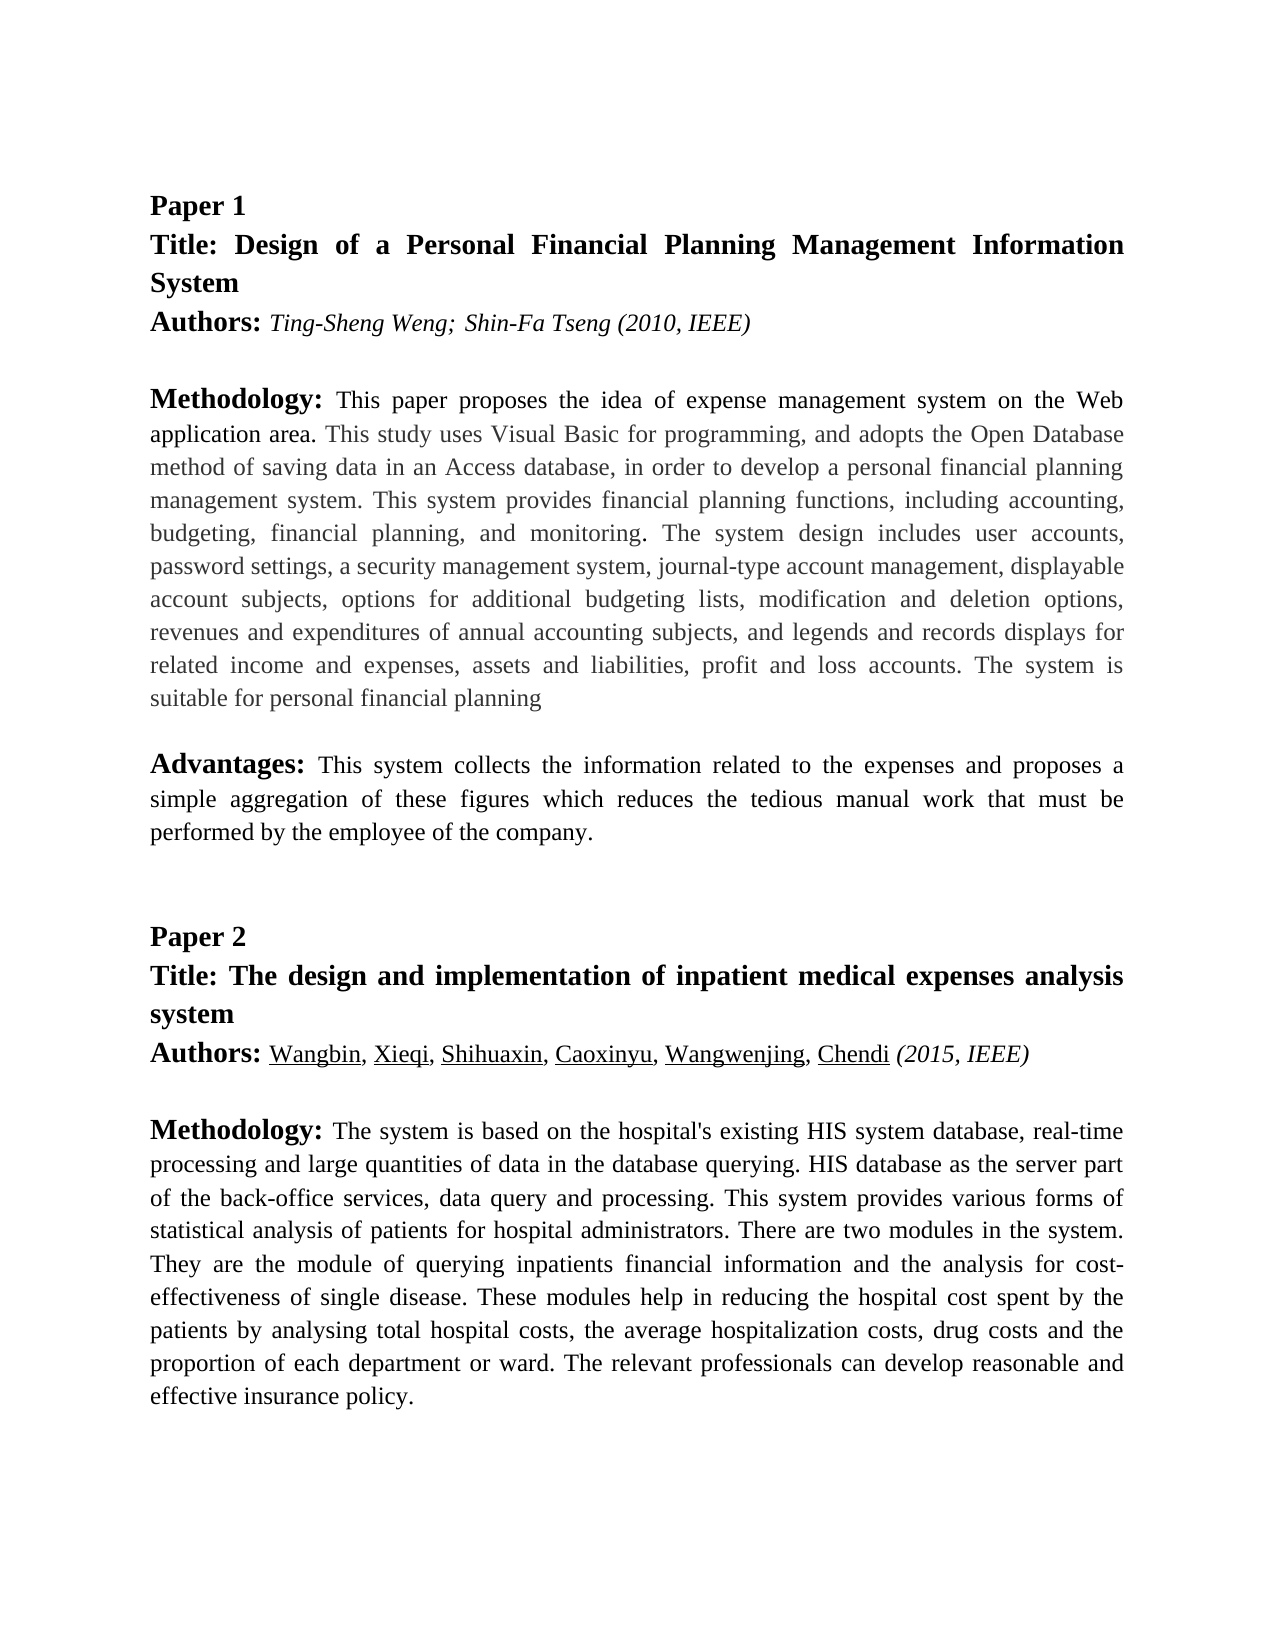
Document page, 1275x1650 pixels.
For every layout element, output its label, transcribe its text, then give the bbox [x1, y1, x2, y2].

text Paper 2 [150, 919, 1125, 953]
text Title: Design of a Personal Financial Planning Management Information System [150, 227, 1125, 299]
text Methodology: The system is based on the hospital's existing HIS system database, real-time processing and large quantities of data in the database querying. HIS database as the server part of the back-office services, data query and processing. This system provides various forms of statistical analysis of patients for hospital administrators. There are two modules in the system. They are the module of querying inpatients financial information and the analysis for cost-effectiveness of single disease. These modules help in reducing the hospital cost spent by the patients by analysing total hospital costs, the average hospitalization costs, drug costs and the proportion of each department or ward. The relevant professionals can develop reasonable and effective insurance policy. [150, 1112, 1125, 1409]
text Advantages: This system collects the information related to the expenses and proposes a simple aggregation of these figures which reduces the tedious manual work that must be performed by the employee of the company. [150, 746, 1125, 846]
text Authors: Ting-Sheng Weng; Shin-Fa Tseng (2010, IEEE) [150, 304, 1125, 338]
text Paper 1 [150, 188, 1125, 222]
text Methodology: This paper proposes the idea of expense management system on the Web application area. This study uses Visual Basic for programming, and adopts the Open Database method of saving data in an Access database, in order to develop a personal financial planning management system. This system provides financial planning functions, including accounting, budgeting, financial planning, and monitoring. The system design includes user accounts, password settings, a security management system, journal-type account management, displayable account subjects, options for additional budgeting lists, modification and deletion options, revenues and expenditures of annual accounting subjects, and legends and records displays for related income and expenses, assets and liabilities, profit and loss accounts. The system is suitable for personal financial planning [150, 381, 1125, 452]
text Title: The design and implementation of inpatient medical expenses analysis system [150, 958, 1125, 1030]
text Authors: Wangbin, Xieqi, Shihuaxin, Caoxinyu, Wangwenjing, Chendi (2015, IEEE) [150, 1035, 1125, 1068]
